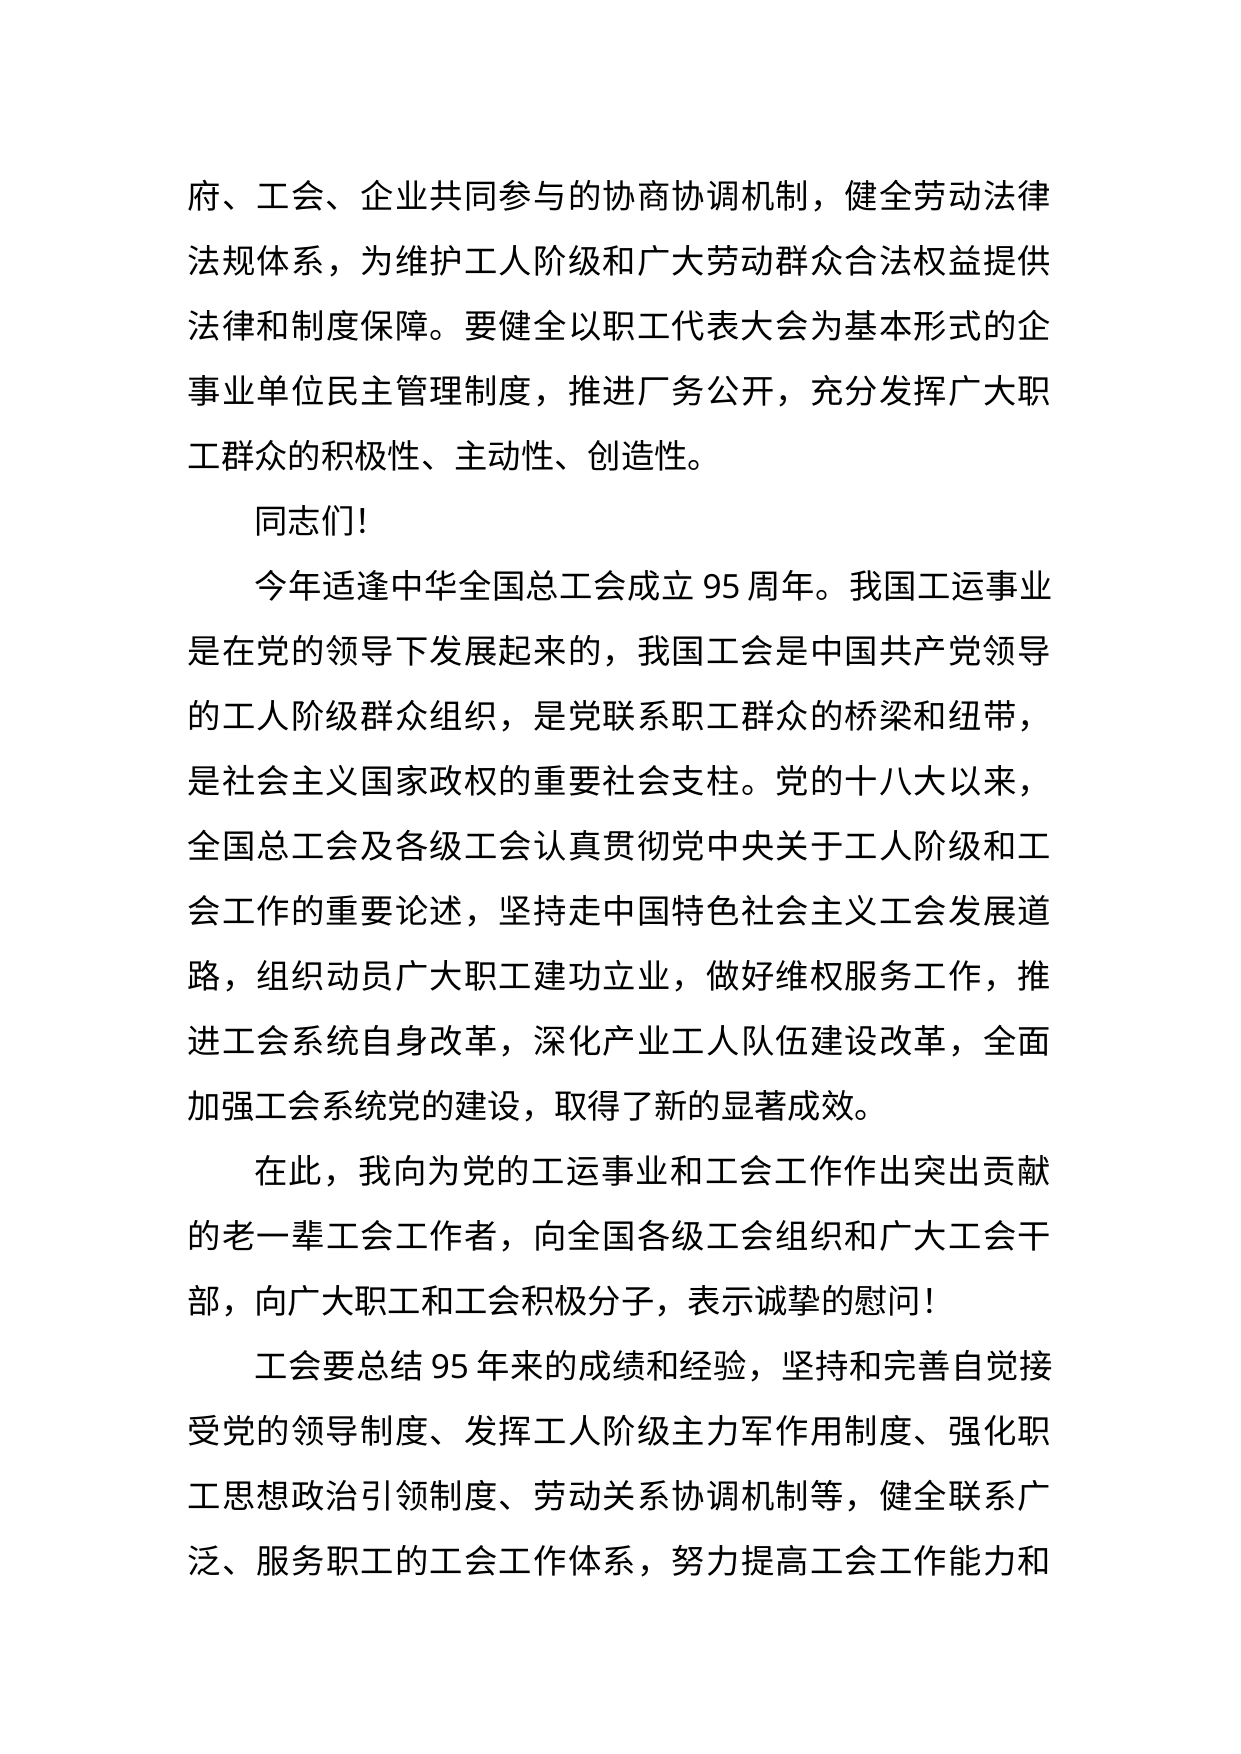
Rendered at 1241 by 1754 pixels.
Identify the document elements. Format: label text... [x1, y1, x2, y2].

text 同志们！ [187, 487, 1053, 552]
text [187, 1332, 1053, 1592]
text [187, 162, 1053, 487]
text 今年适逢中华全国总工会成立95周年。我国工运事业是在党的领导下发展起来的，我国工会是中国共产党领导的工人阶级群众组织，是党联系职工群众的桥梁和纽带，是社会主义国家政权的重要社会支柱。党的十八大以来，全国总工会及各级工会认真贯彻党中央关于工人阶级和工会工作的重要论述，坚持走中国特色社会主义工会发展道路，组织动员广大职工建功立业，做好维权服务工作，推进工会系统自身改革，深化产业工人队伍建设改革，全面加强工会系统党的建设，取得了新的显著成效。 [187, 552, 1053, 1137]
text 在此，我向为党的工运事业和工会工作作出突出贡献的老一辈工会工作者，向全国各级工会组织和广大工会干部，向广大职工和工会积极分子，表示诚挚的慰问！ [187, 1137, 1053, 1332]
